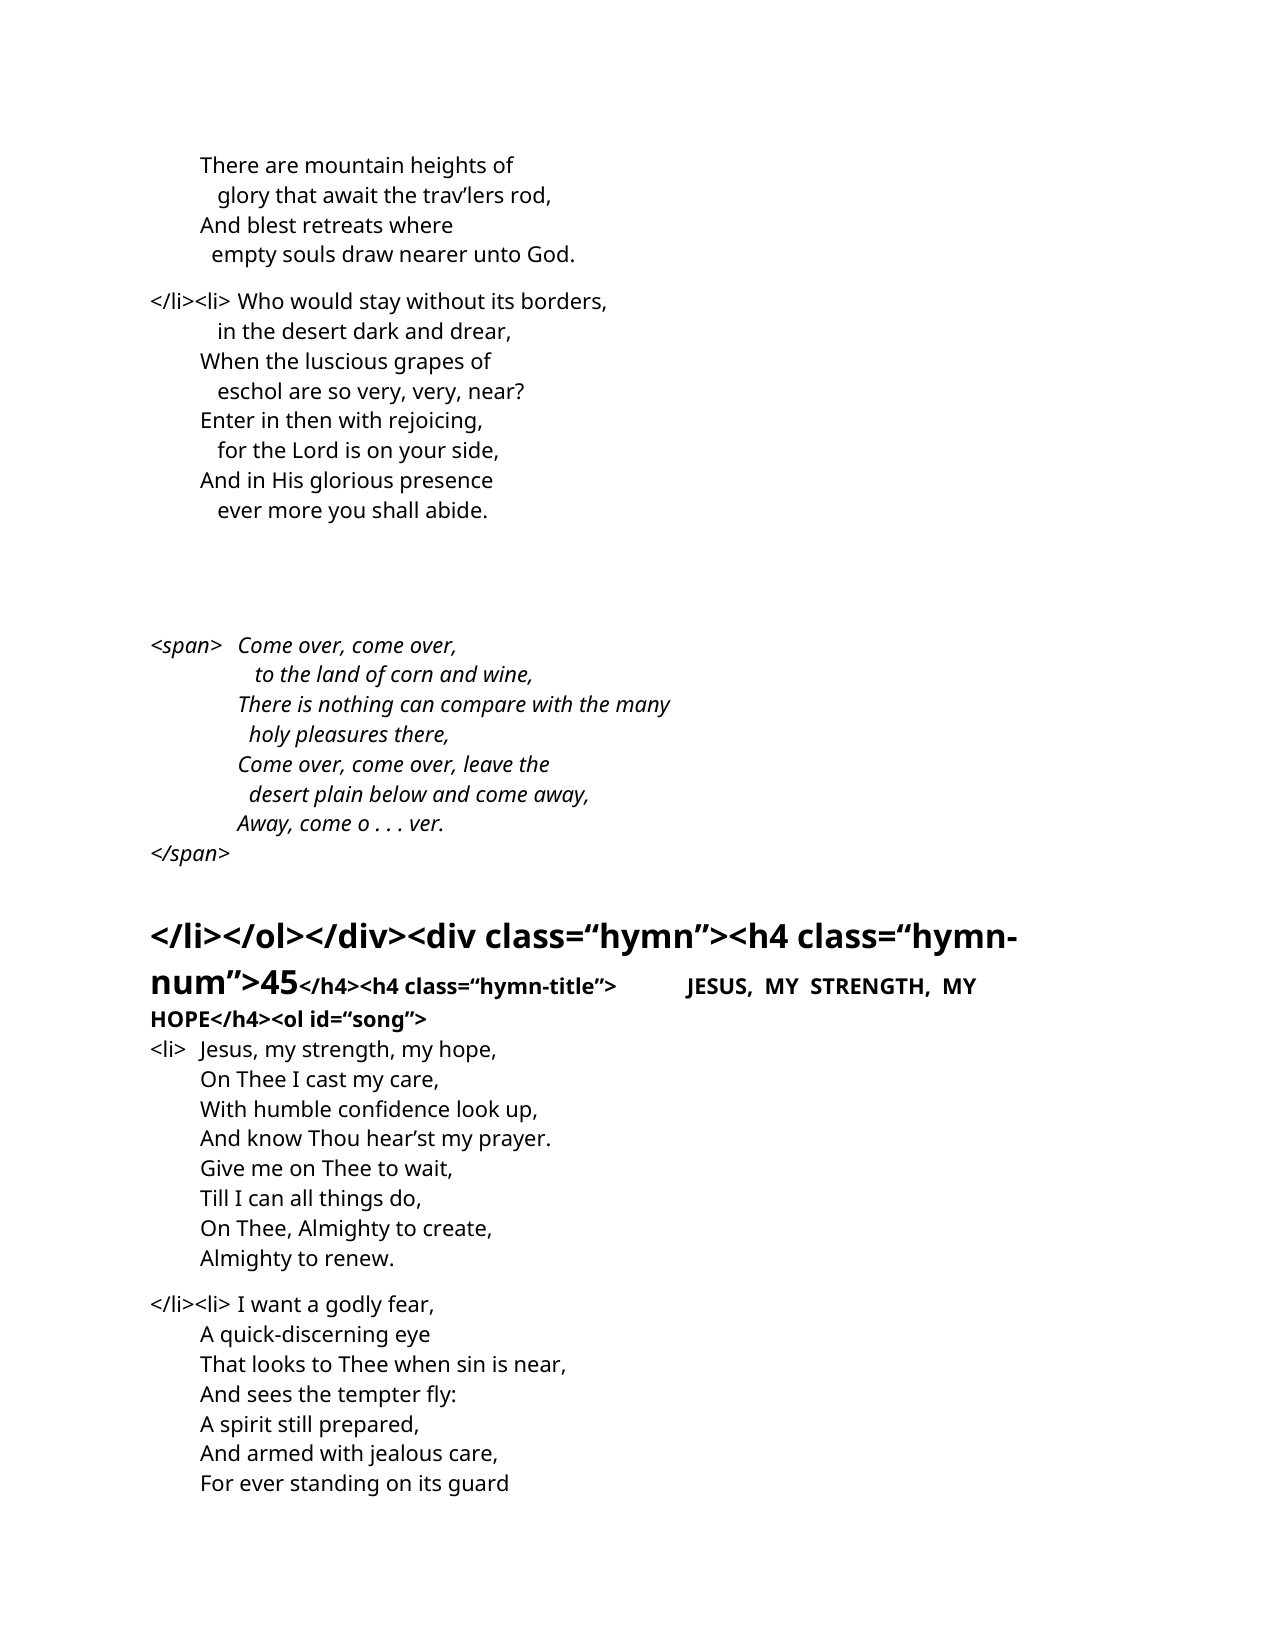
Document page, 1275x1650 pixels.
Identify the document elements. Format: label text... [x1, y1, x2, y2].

text <span> Come over, come over, [150, 629, 1125, 659]
text </li><li> Who would stay without its borders, [150, 286, 1125, 316]
text And blest retreats where [150, 209, 1125, 239]
text Come over, come over, leave the [150, 749, 1125, 778]
text </li><li> I want a godly fear, [150, 1289, 1125, 1319]
text A spirit still prepared, [150, 1408, 1125, 1438]
text </li></ol></div><div class=“hymn”><h4 class=“hymn-num”>45</h4><h4 class=“hymn-title”> JESUS, MY STRENGTH, MY HOPE</h4><ol id=“song”> [150, 913, 1125, 1034]
text Give me on Thee to wait, [150, 1153, 1125, 1183]
text And know Thou hear’st my prayer. [150, 1123, 1125, 1153]
text ever more you shall abide. [150, 495, 1125, 524]
text On Thee I cast my care, [150, 1064, 1125, 1093]
text And sees the tempter fly: [150, 1379, 1125, 1408]
text glory that await the trav’lers rod, [150, 180, 1125, 209]
text There are mountain heights of [150, 150, 1125, 180]
text Till I can all things do, [150, 1183, 1125, 1213]
text Almighty to renew. [150, 1242, 1125, 1272]
text On Thee, Almighty to create, [150, 1213, 1125, 1242]
text <li> Jesus, my strength, my hope, [150, 1034, 1125, 1064]
text to the land of corn and wine, [150, 659, 1125, 689]
text And armed with jealous care, [150, 1438, 1125, 1468]
text </span> [150, 838, 1125, 868]
text Away, come o . . . ver. [150, 808, 1125, 838]
text For ever standing on its guard [150, 1468, 1125, 1498]
text in the desert dark and drear, [150, 316, 1125, 346]
text A quick-discerning eye [150, 1319, 1125, 1349]
text desert plain below and come away, [150, 778, 1125, 808]
text eschol are so very, very, near? [150, 376, 1125, 405]
text for the Lord is on your side, [150, 435, 1125, 465]
text Enter in then with rejoicing, [150, 405, 1125, 435]
text When the luscious grapes of [150, 346, 1125, 376]
text empty souls draw nearer unto God. [150, 239, 1125, 269]
text And in His glorious presence [150, 465, 1125, 495]
text holy pleasures there, [150, 719, 1125, 749]
text With humble confidence look up, [150, 1093, 1125, 1123]
text That looks to Thee when sin is near, [150, 1349, 1125, 1379]
text There is nothing can compare with the many [150, 689, 1125, 719]
